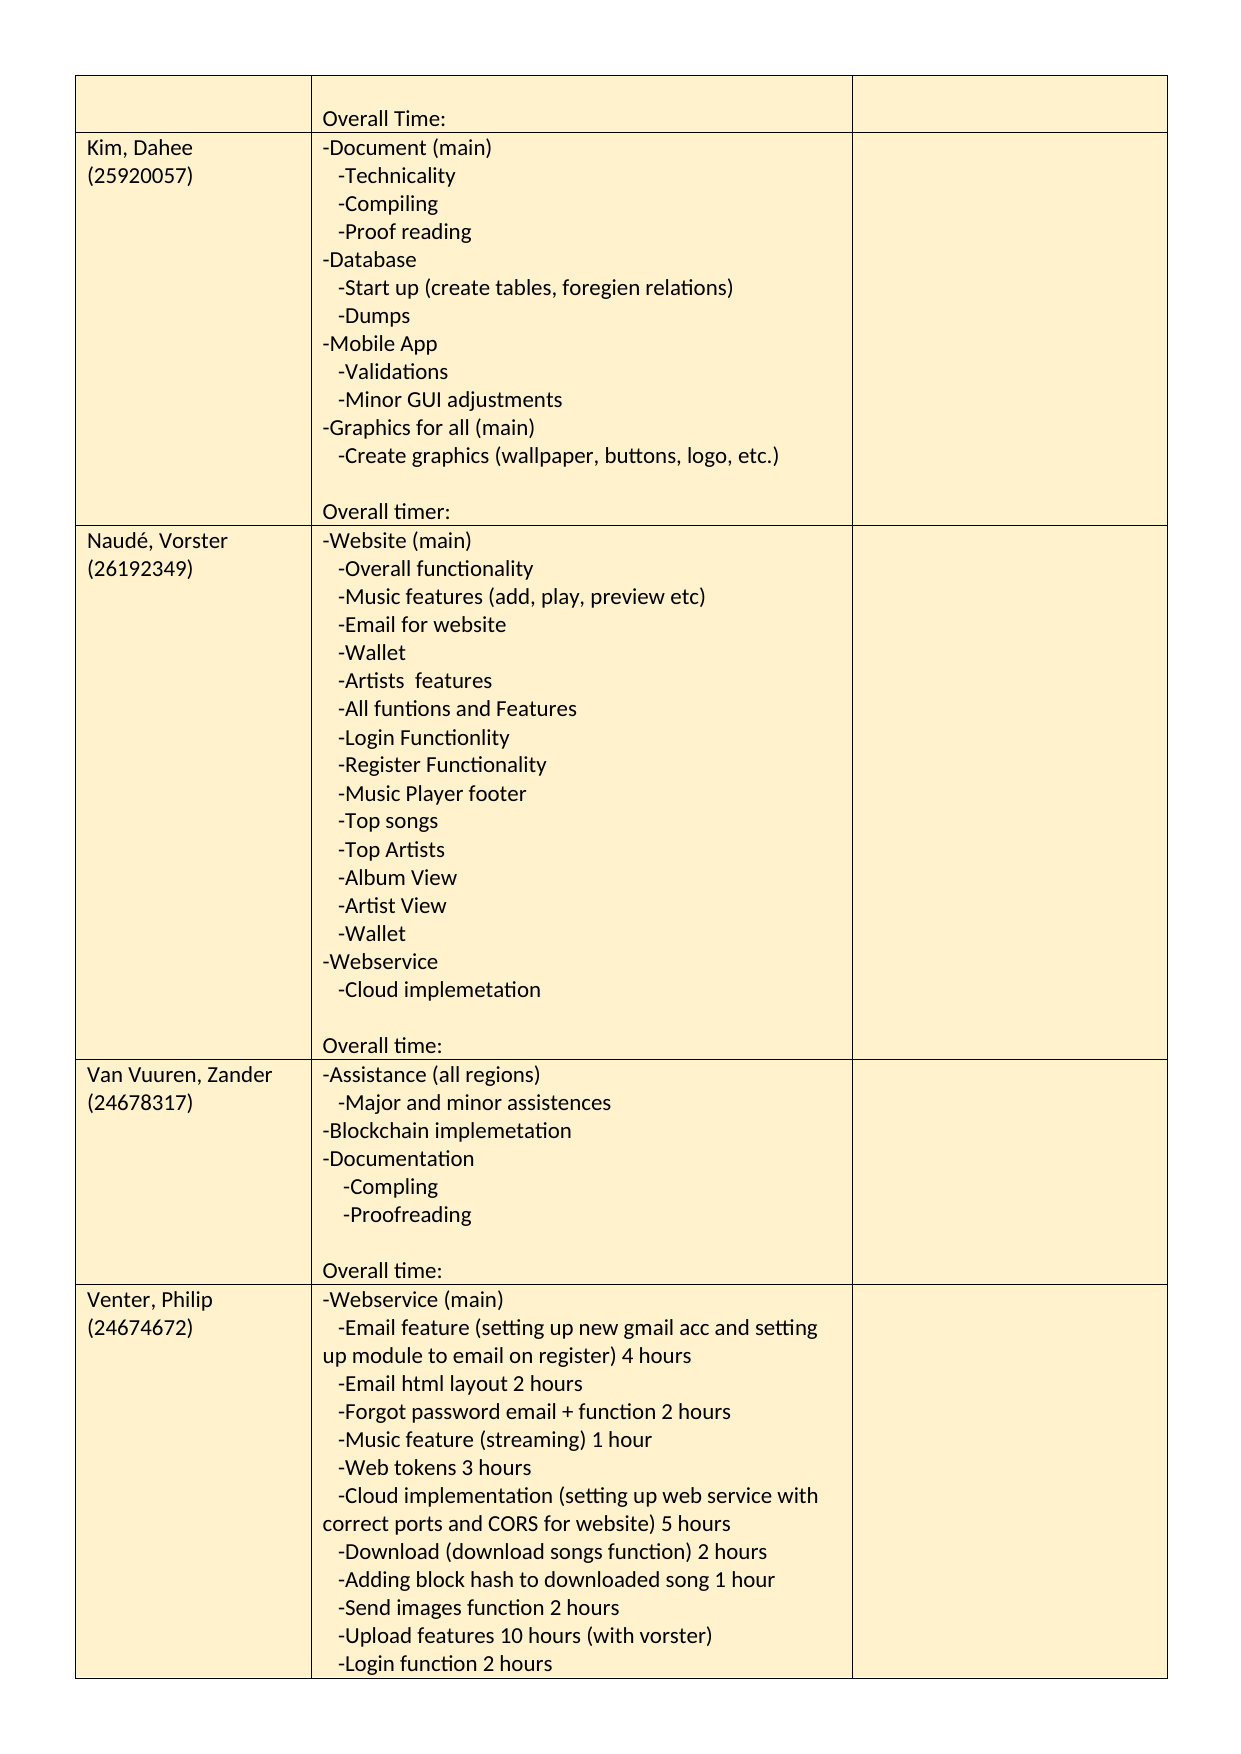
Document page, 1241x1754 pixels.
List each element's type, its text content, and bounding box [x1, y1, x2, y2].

table_cell Naudé, Vorster (26192349) [76, 526, 311, 1059]
table_cell Kim, Dahee (25920057) [76, 133, 311, 525]
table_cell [76, 1285, 311, 1677]
table_cell [853, 1285, 1167, 1677]
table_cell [312, 76, 852, 132]
table_cell [853, 133, 1167, 525]
table_cell [853, 526, 1167, 1059]
table_cell [853, 1060, 1167, 1284]
table_cell -Assistance (all regions) -Major and minor assistences -Blockchain implemetation -Documentation -Compling -Proofreading Overall time: [312, 1060, 852, 1284]
table_cell Van Vuuren, Zander (24678317) [76, 1060, 311, 1284]
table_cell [312, 1285, 852, 1677]
table_cell -Website (main) -Overall functionality -Music features (add, play, preview etc) -Email for website -Wallet -Artists features -All funtions and Features -Login Functionlity -Register Functionality -Music Player footer -Top songs -Top Artists -Album View -Artist View -Wallet -Webservice -Cloud implemetation Overall time: [312, 526, 852, 1059]
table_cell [76, 76, 311, 132]
table_cell [853, 76, 1167, 132]
table_cell -Document (main) -Technicality -Compiling -Proof reading -Database -Start up (create tables, foregien relations) -Dumps -Mobile App -Validations -Minor GUI adjustments -Graphics for all (main) -Create graphics (wallpaper, buttons, logo, etc.) Overall timer: [312, 133, 852, 525]
